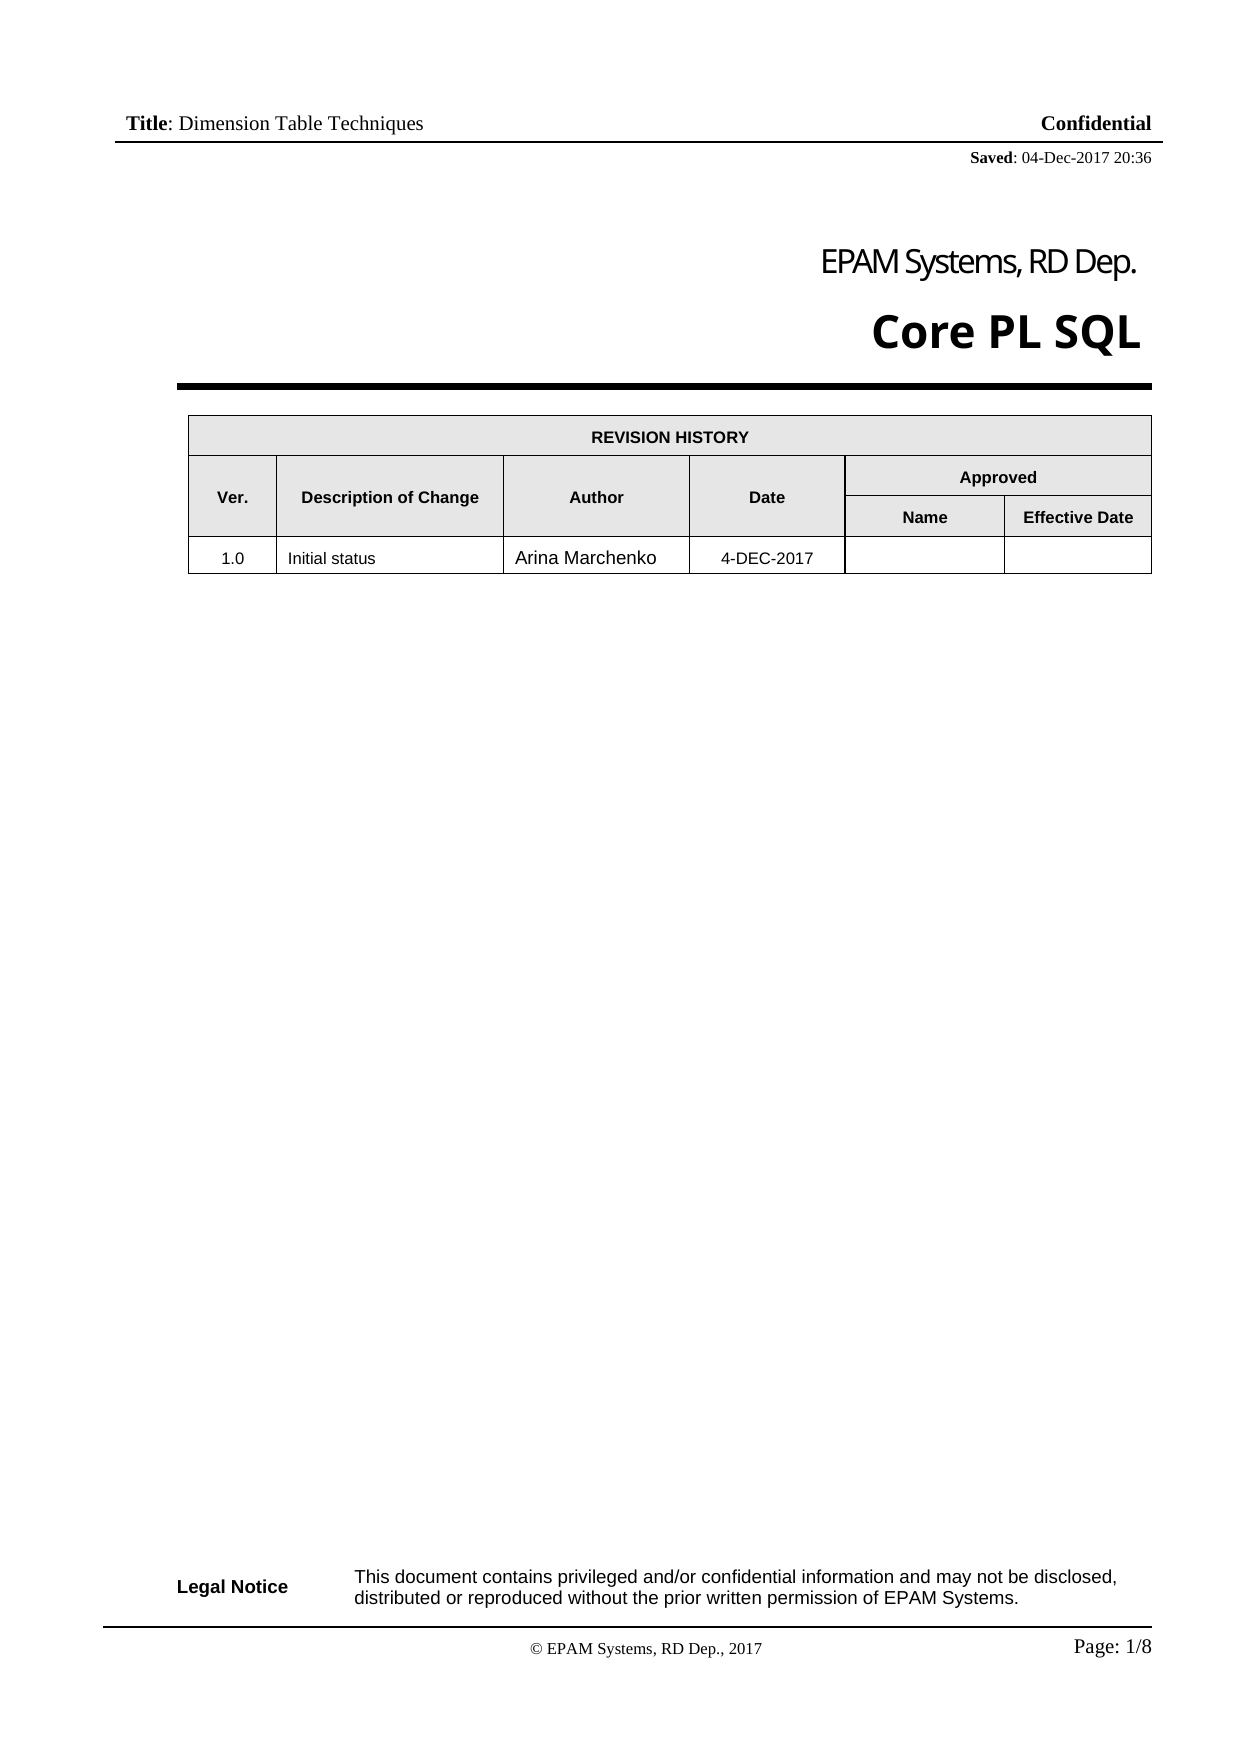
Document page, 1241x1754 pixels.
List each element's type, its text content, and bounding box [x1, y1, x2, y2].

table_cell 1.0 [189, 537, 276, 572]
table_cell Ver. [189, 456, 276, 536]
table_cell Approved [846, 456, 1151, 495]
table_cell Name [846, 496, 1004, 536]
table_header EPAM Systems, RD Dep. [177, 238, 1152, 284]
table_cell Author [504, 456, 689, 536]
table_header REVISION HISTORY [189, 416, 1151, 455]
table_cell 4-DEC-2017 [690, 537, 844, 572]
table_cell [1005, 537, 1151, 572]
table_cell Initial status [277, 537, 503, 572]
table_cell Date [690, 456, 844, 536]
table_cell Description of Change [277, 456, 503, 536]
table_cell Effective Date [1005, 496, 1151, 536]
table_cell Arina Marchenko [504, 537, 689, 572]
table_cell Core PL SQL [177, 284, 1152, 377]
table_cell [846, 537, 1004, 572]
